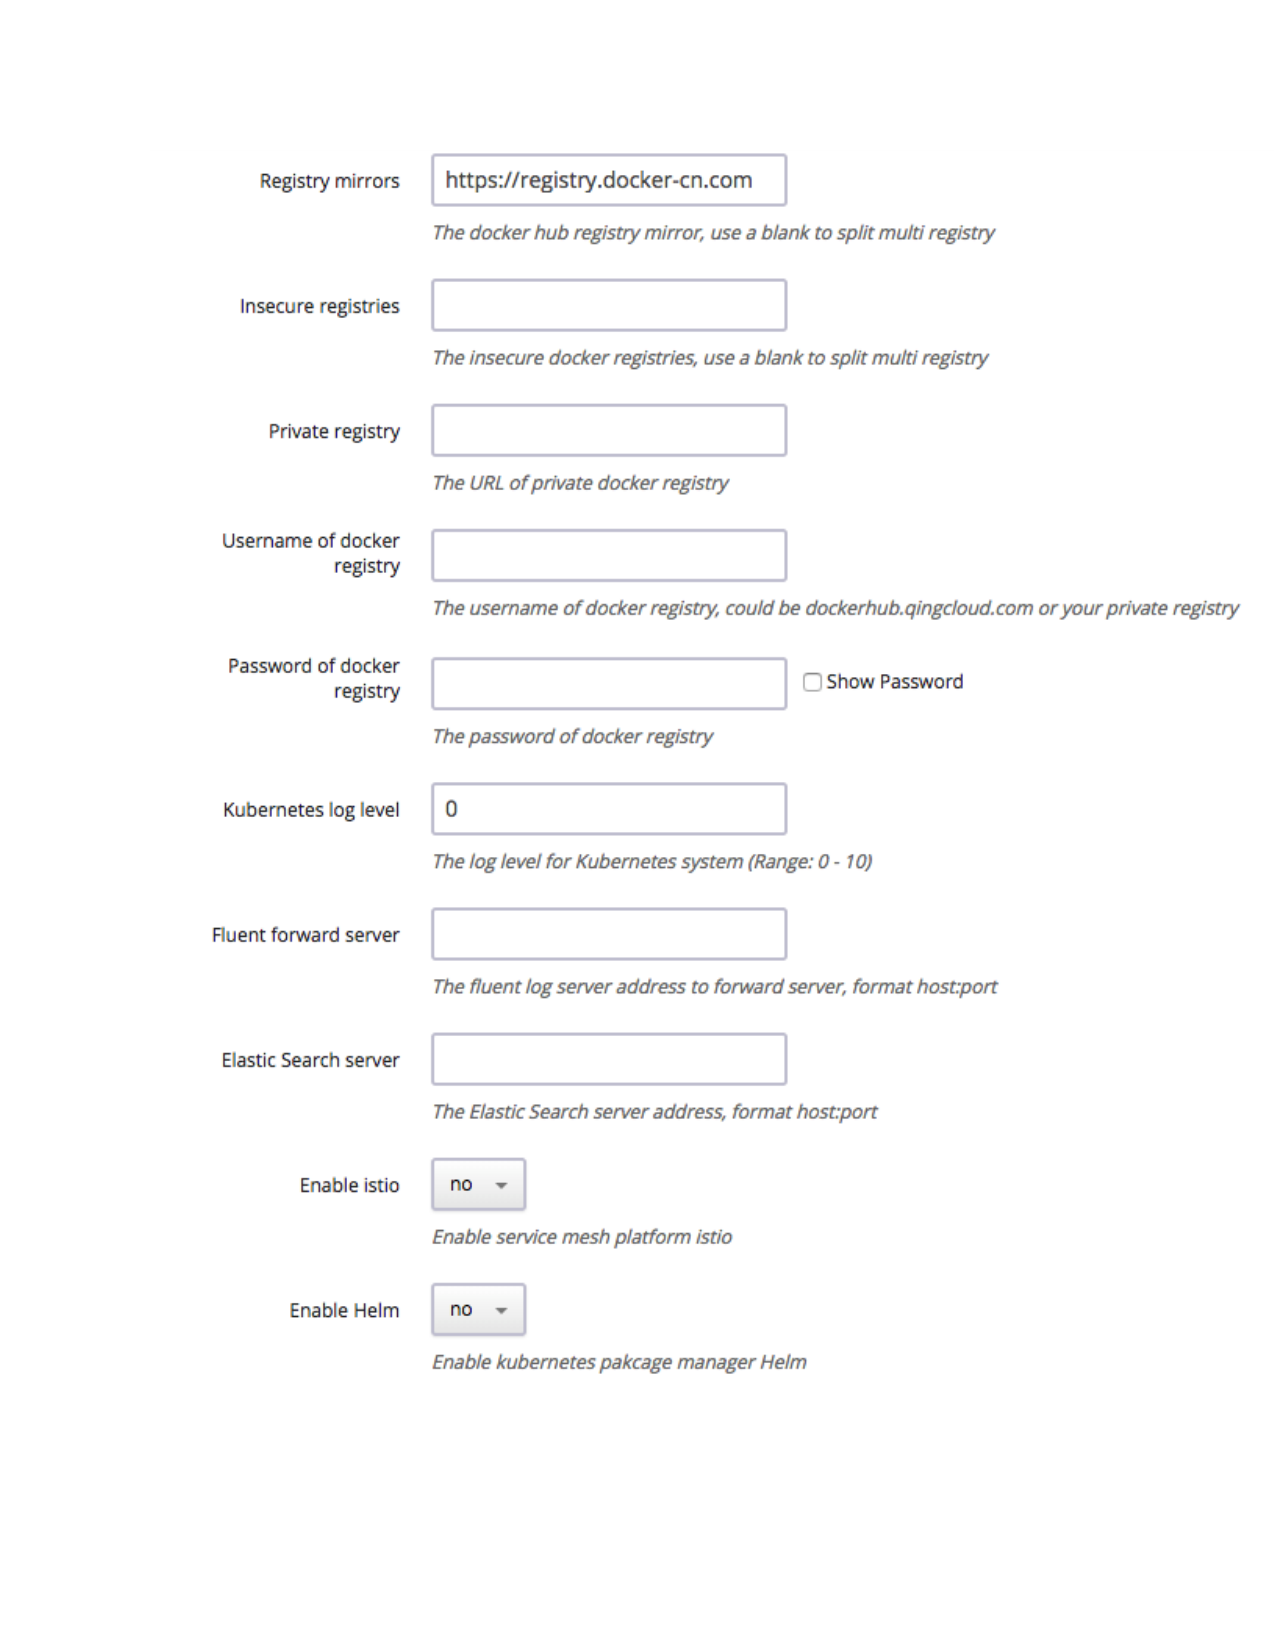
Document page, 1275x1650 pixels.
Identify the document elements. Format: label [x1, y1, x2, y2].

picture [150, 150, 1274, 1413]
